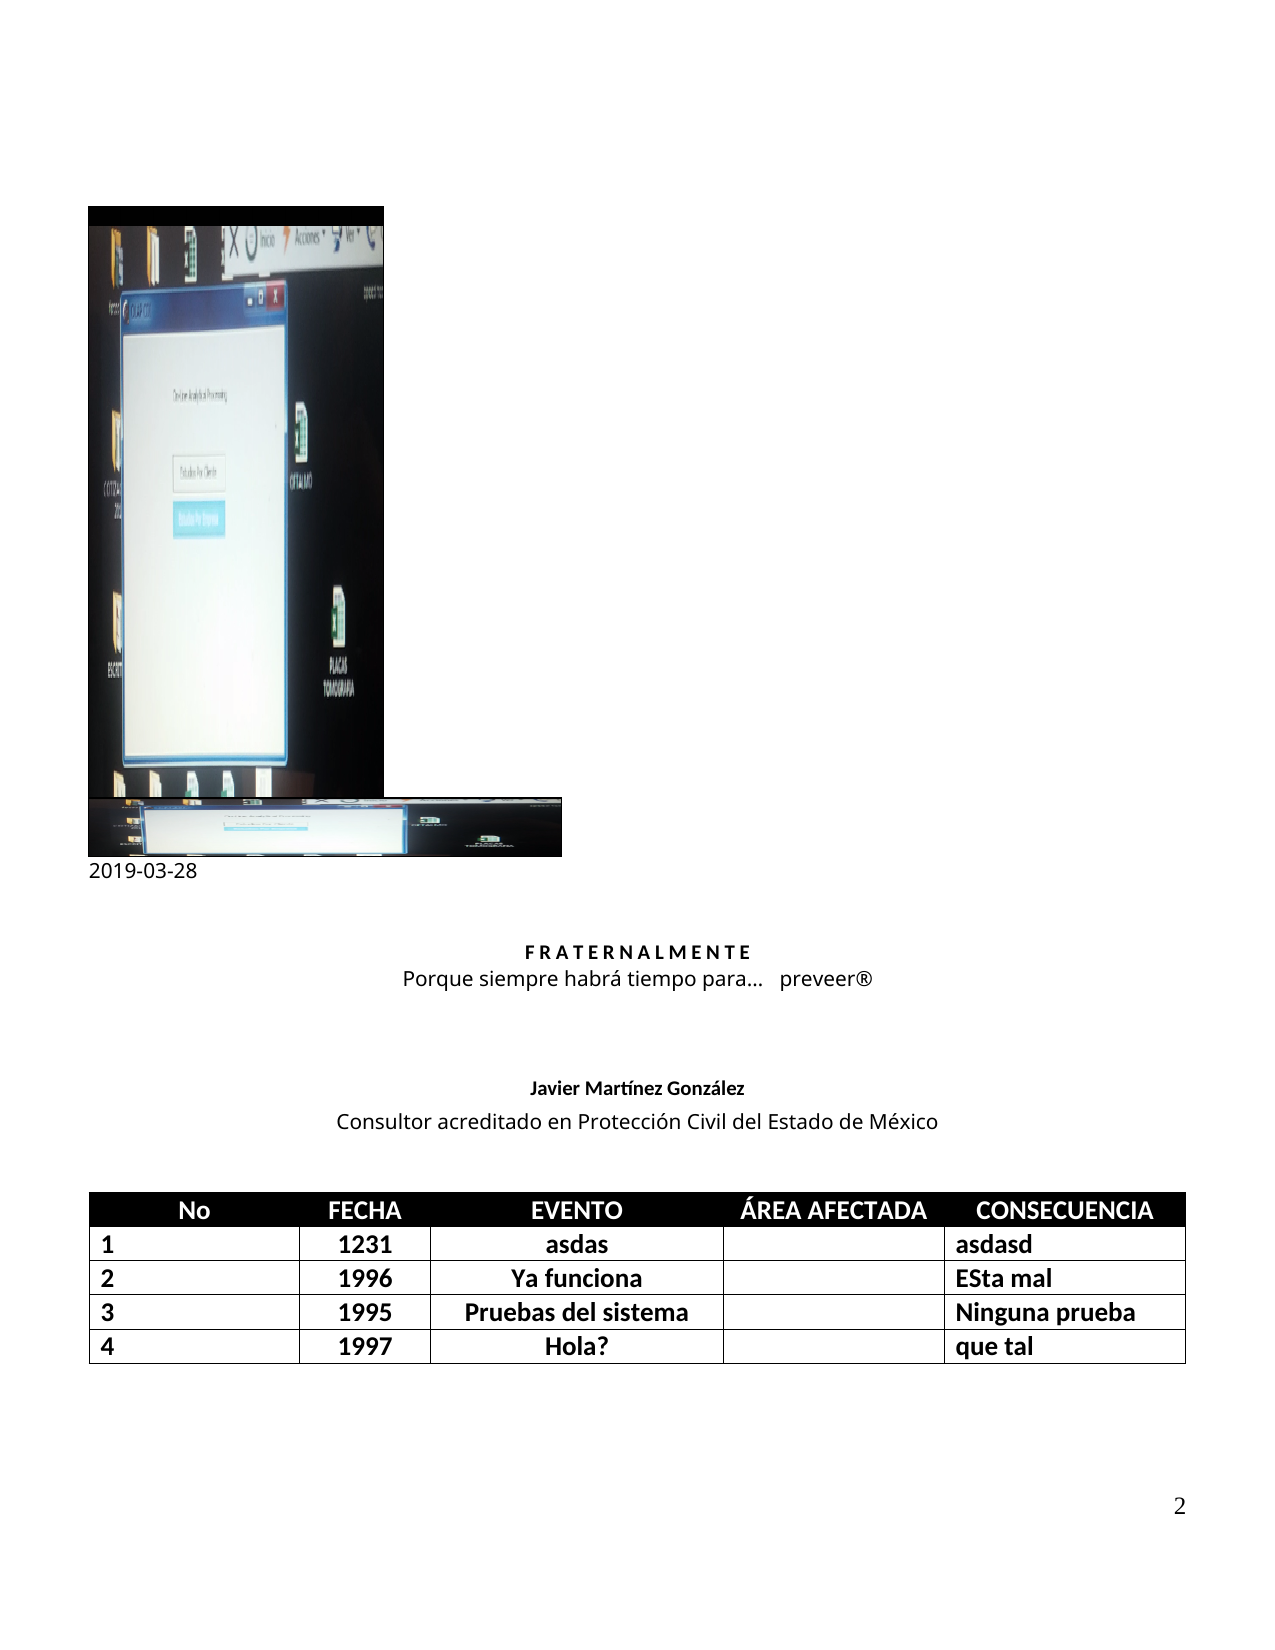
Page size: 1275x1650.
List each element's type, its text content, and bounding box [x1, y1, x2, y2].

table_header EVENTO [431, 1193, 723, 1226]
table_cell 1996 [300, 1261, 430, 1294]
table_header FECHA [300, 1193, 430, 1226]
subtitle Javier Martínez González [89, 1075, 1186, 1101]
table_cell 1995 [300, 1295, 430, 1328]
picture [89, 798, 561, 856]
table_cell 2 [90, 1261, 299, 1294]
table_cell [724, 1227, 944, 1260]
table_cell asdas [431, 1227, 723, 1260]
text F R A T E R N A L M E N T E [89, 939, 1186, 964]
table_cell [724, 1295, 944, 1328]
table_header No [90, 1193, 299, 1226]
table_cell [724, 1330, 944, 1362]
table_cell [724, 1261, 944, 1294]
table_cell ESta mal [945, 1261, 1185, 1294]
table_cell 4 [90, 1330, 299, 1362]
text 2019-03-28 [89, 857, 1186, 885]
table_cell Ninguna prueba [945, 1295, 1185, 1328]
table_cell 1 [90, 1227, 299, 1260]
table_cell Hola? [431, 1330, 723, 1362]
text Porque siempre habrá tiempo para… preveer® [89, 964, 1186, 993]
table_cell asdasd [945, 1227, 1185, 1260]
table_cell que tal [945, 1330, 1185, 1362]
table_cell 3 [90, 1295, 299, 1328]
table_cell Pruebas del sistema [431, 1295, 723, 1328]
text Consultor acreditado en Protección Civil del Estado de México [89, 1107, 1186, 1135]
table_cell Ya funciona [431, 1261, 723, 1294]
table_header CONSECUENCIA [945, 1193, 1185, 1226]
table_header ÁREA AFECTADA [724, 1193, 944, 1226]
table_cell 1997 [300, 1330, 430, 1362]
picture [89, 207, 383, 797]
table_cell 1231 [300, 1227, 430, 1260]
